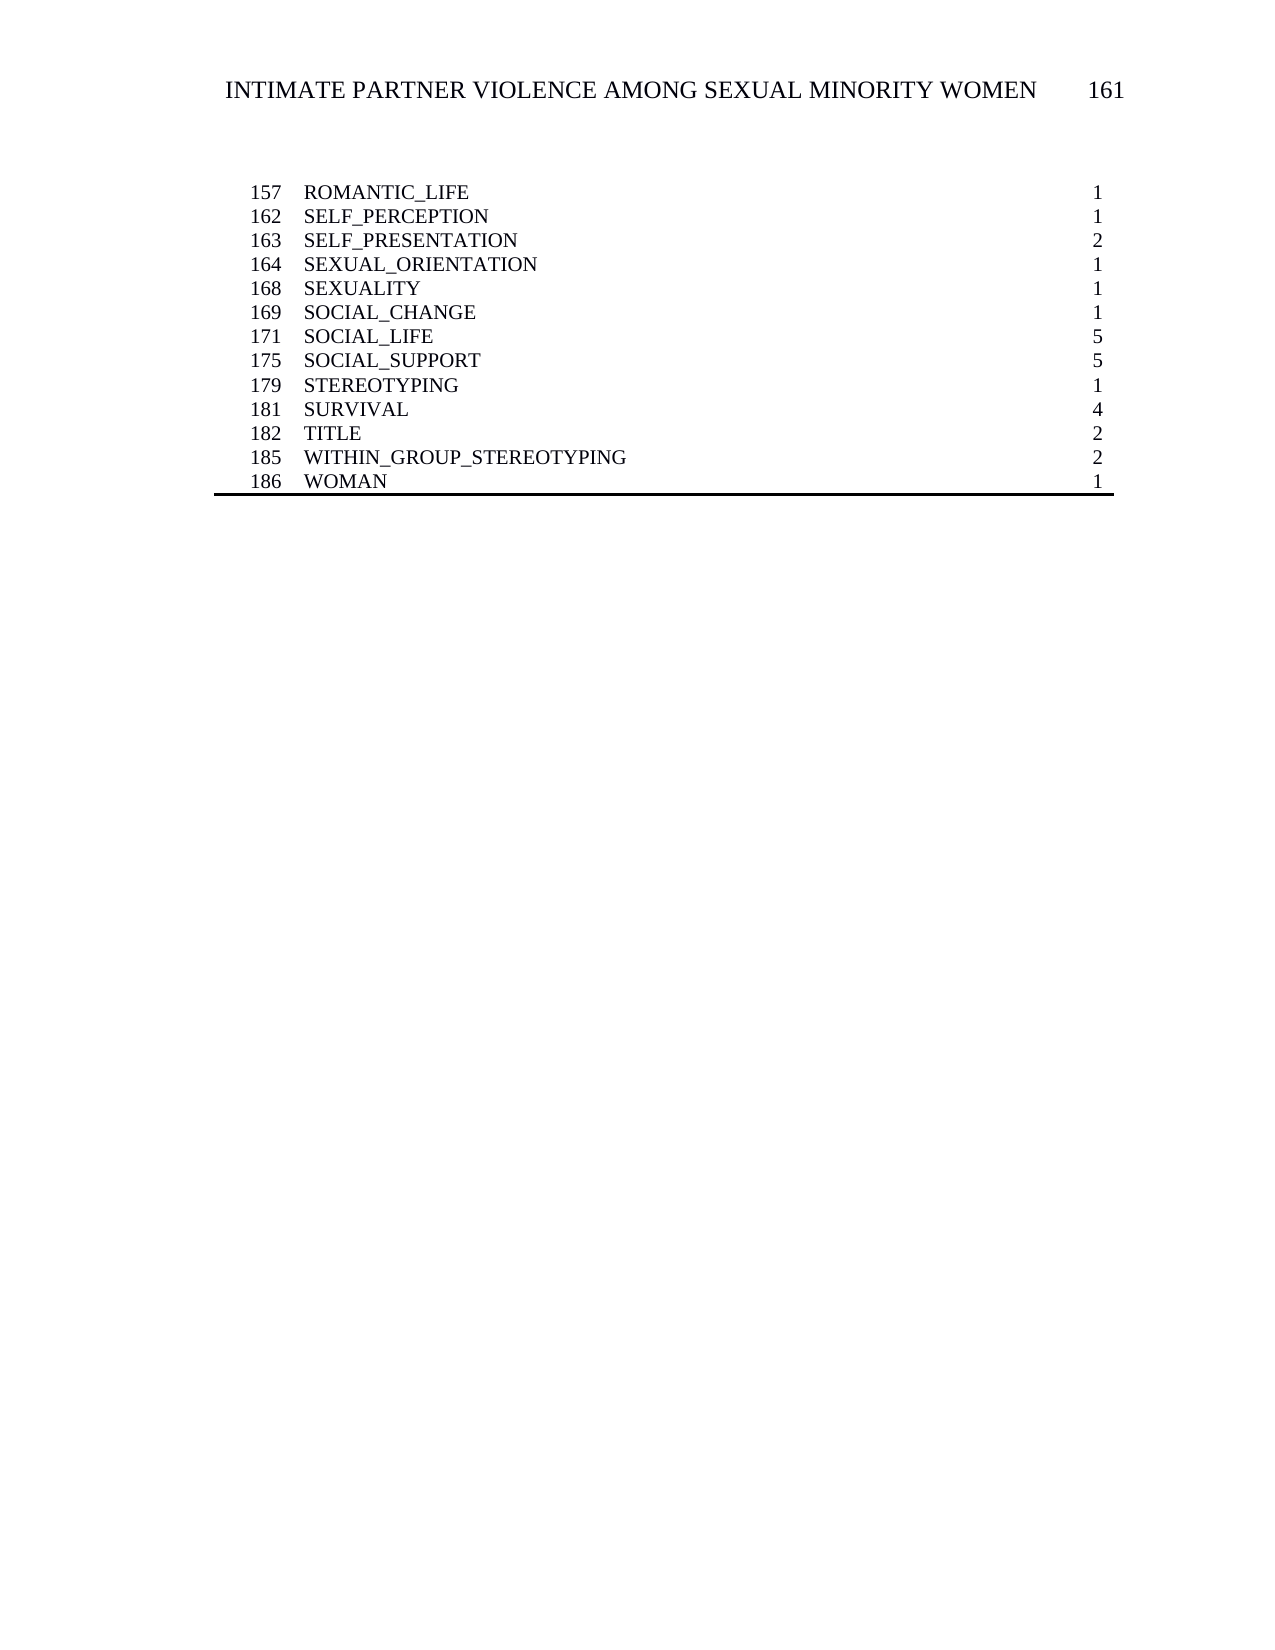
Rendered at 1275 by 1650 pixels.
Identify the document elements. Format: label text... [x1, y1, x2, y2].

table_cell 162 [214, 204, 292, 228]
table_cell SOCIAL_CHANGE [293, 300, 785, 324]
table_cell SOCIAL_LIFE [293, 324, 785, 348]
table_cell 186 [214, 469, 292, 493]
table_cell 2 [785, 445, 1114, 469]
table_cell 169 [214, 300, 292, 324]
table_cell SELF_PERCEPTION [293, 204, 785, 228]
table_cell 171 [214, 324, 292, 348]
table_cell 4 [785, 397, 1114, 421]
table_cell 1 [785, 300, 1114, 324]
table_cell SEXUALITY [293, 276, 785, 300]
table_cell 181 [214, 397, 292, 421]
table_cell SOCIAL_SUPPORT [293, 349, 785, 372]
table_cell STEREOTYPING [293, 373, 785, 397]
table_cell 1 [785, 469, 1114, 493]
table_cell SURVIVAL [293, 397, 785, 421]
table_cell 163 [214, 228, 292, 252]
table_cell TITLE [293, 421, 785, 445]
table_cell 164 [214, 252, 292, 276]
table_cell 5 [785, 349, 1114, 372]
table_cell 168 [214, 276, 292, 300]
table_cell 157 [214, 180, 292, 204]
table_cell 2 [785, 421, 1114, 445]
table_cell 2 [785, 228, 1114, 252]
table_cell 1 [785, 204, 1114, 228]
table_cell 182 [214, 421, 292, 445]
table_cell 1 [785, 180, 1114, 204]
table_cell WOMAN [293, 469, 785, 493]
table_cell SEXUAL_ORIENTATION [293, 252, 785, 276]
table_cell WITHIN_GROUP_STEREOTYPING [293, 445, 785, 469]
table_cell SELF_PRESENTATION [293, 228, 785, 252]
table_cell 1 [785, 373, 1114, 397]
table_cell 179 [214, 373, 292, 397]
table_cell 5 [785, 324, 1114, 348]
table_cell 175 [214, 349, 292, 372]
table_cell ROMANTIC_LIFE [293, 180, 785, 204]
table_cell 185 [214, 445, 292, 469]
table_cell 1 [785, 252, 1114, 276]
table_cell 1 [785, 276, 1114, 300]
